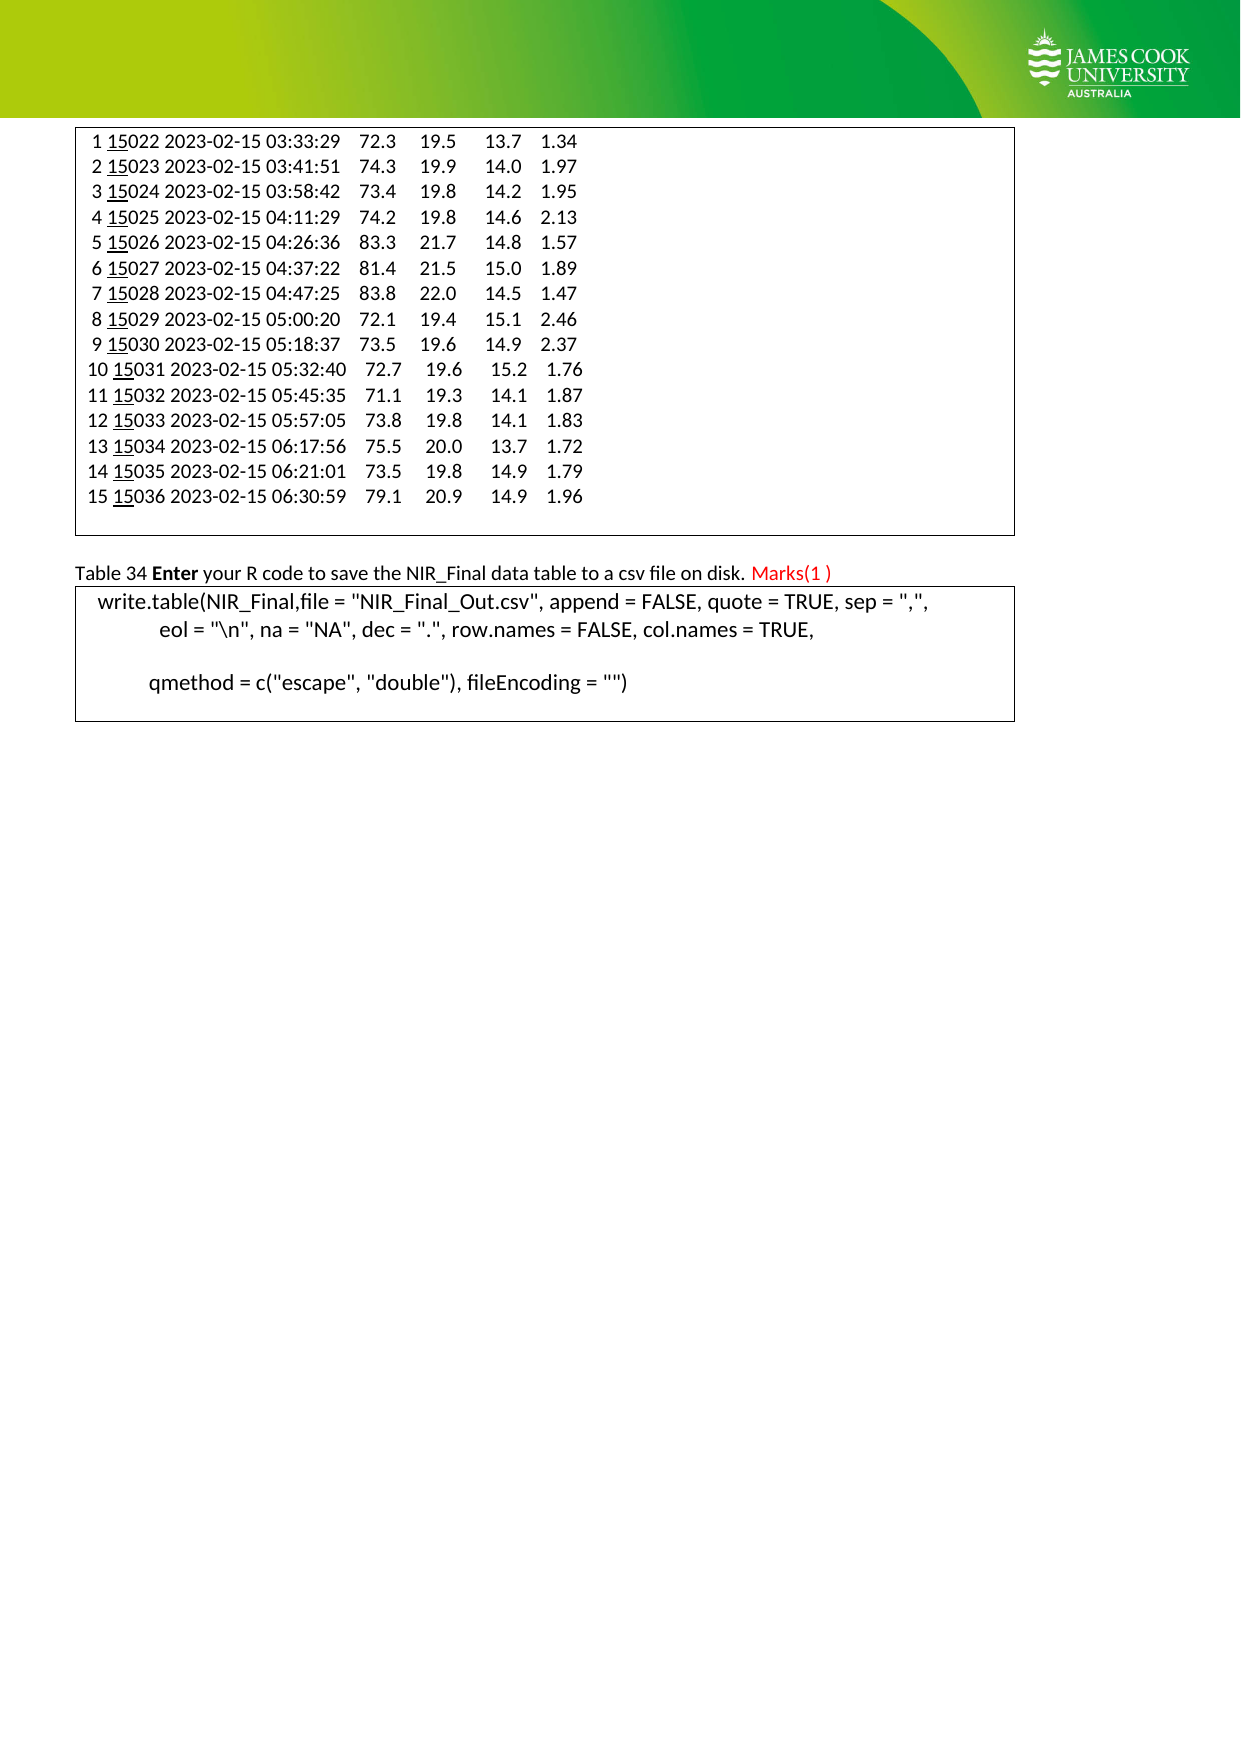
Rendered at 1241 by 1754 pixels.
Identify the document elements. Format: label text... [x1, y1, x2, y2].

text Table 34 Enter your R code to save the NIR_Final data table to a csv file on disk. Marks(1 ) [75, 561, 1165, 586]
table_header write.table(NIR_Final,file = "NIR_Final_Out.csv", append = FALSE, quote = TRUE, sep = ",", eol = "\n", na = "NA", dec = ".", row.names = FALSE, col.names = TRUE, qmethod = c("escape", "double"), fileEncoding = "") [76, 587, 1014, 721]
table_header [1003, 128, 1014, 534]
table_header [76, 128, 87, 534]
picture [0, 0, 1241, 118]
